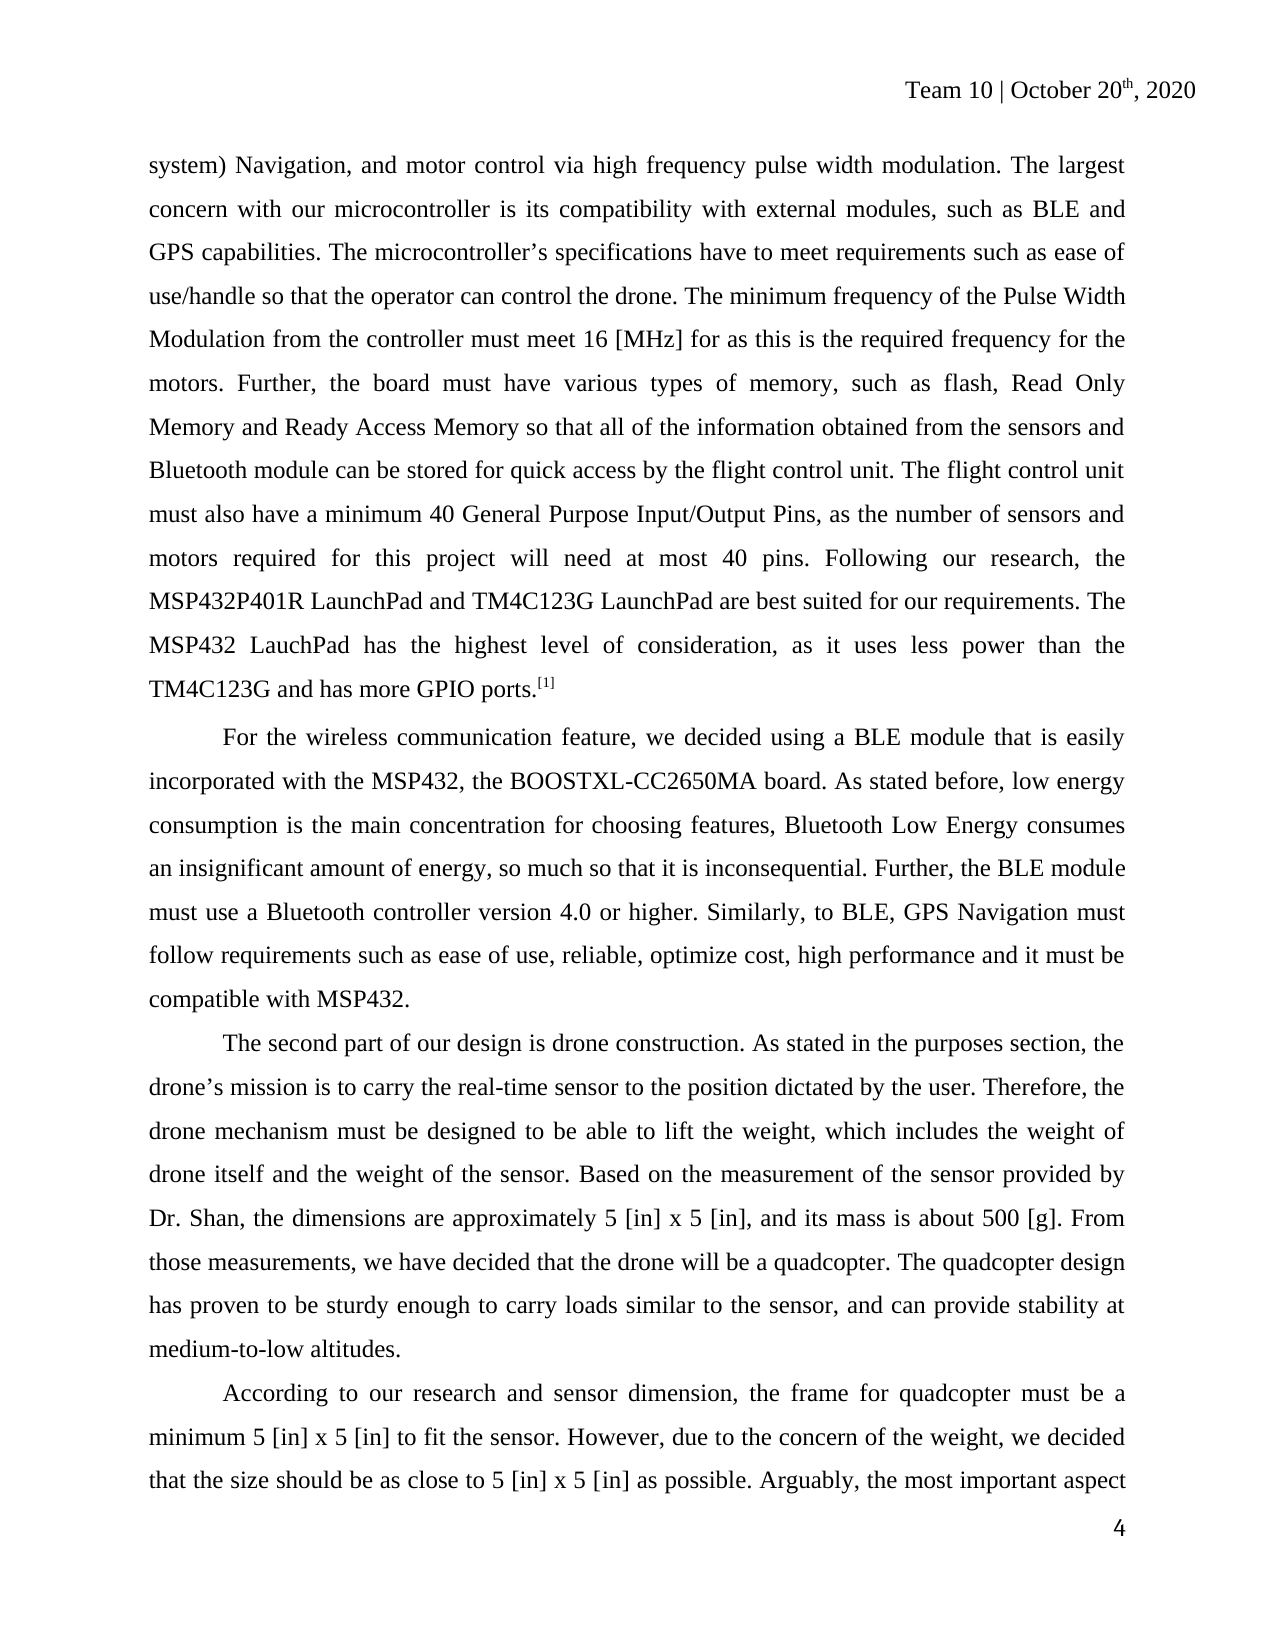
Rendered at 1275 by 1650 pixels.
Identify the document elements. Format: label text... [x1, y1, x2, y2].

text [148, 150, 1126, 702]
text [148, 1378, 1126, 1494]
text For the wireless communication feature, we decided using a BLE module that is easily incorporated with the MSP432, the BOOSTXL-CC2650MA board. As stated before, low energy consumption is the main concentration for choosing features, Bluetooth Low Energy consumes an insignificant amount of energy, so much so that it is inconsequential. Further, the BLE module must use a Bluetooth controller version 4.0 or higher. Similarly, to BLE, GPS Navigation must follow requirements such as ease of use, reliable, optimize cost, high performance and it must be compatible with MSP432. [148, 722, 1126, 1013]
text The second part of our design is drone construction. As stated in the purposes section, the drone’s mission is to carry the real-time sensor to the position dictated by the user. Therefore, the drone mechanism must be designed to be able to lift the weight, which includes the weight of drone itself and the weight of the sensor. Based on the measurement of the sensor provided by Dr. Shan, the dimensions are approximately 5 [in] x 5 [in], and its mass is about 500 [g]. From those measurements, we have decided that the drone will be a quadcopter. The quadcopter design has proven to be sturdy enough to carry loads similar to the sensor, and can provide stability at medium-to-low altitudes. [148, 1028, 1126, 1363]
